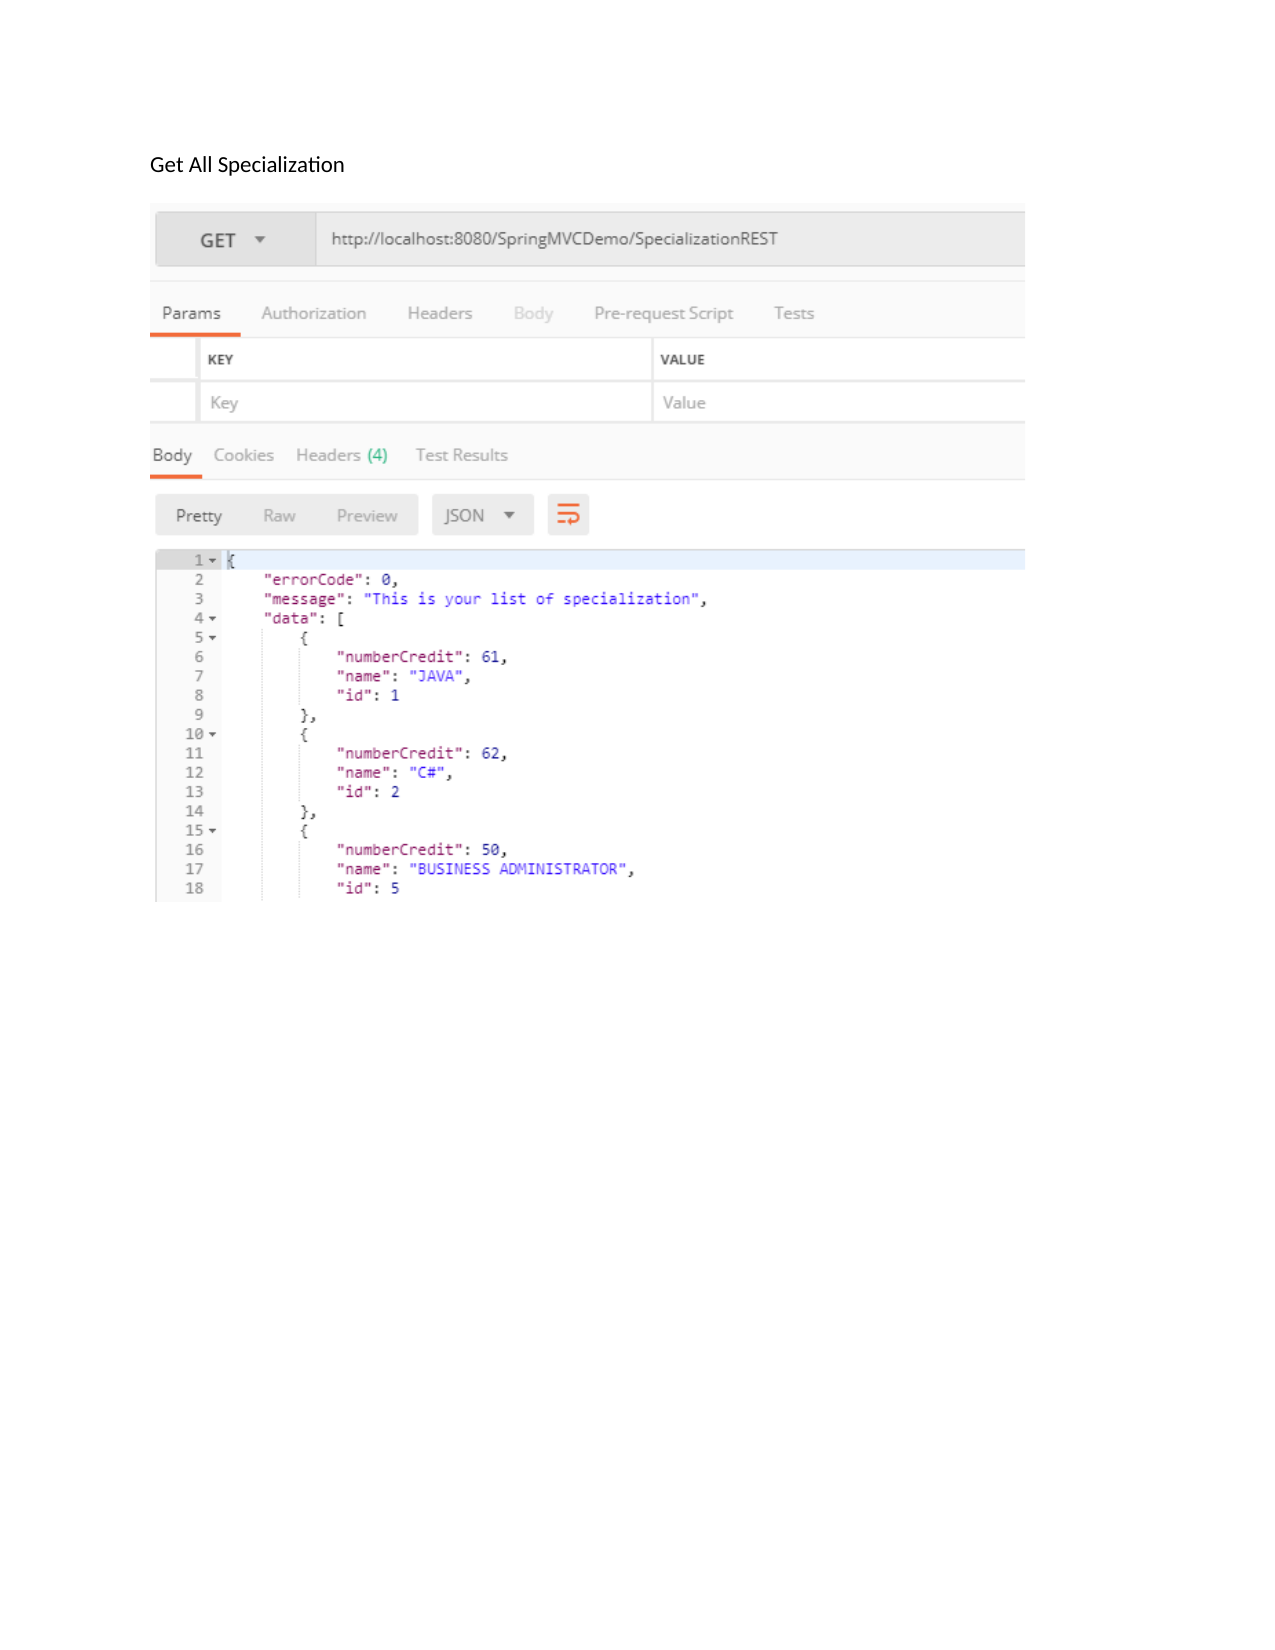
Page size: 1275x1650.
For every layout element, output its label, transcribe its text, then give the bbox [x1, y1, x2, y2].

text Get All Specialization [150, 150, 1125, 178]
picture [150, 203, 1025, 902]
